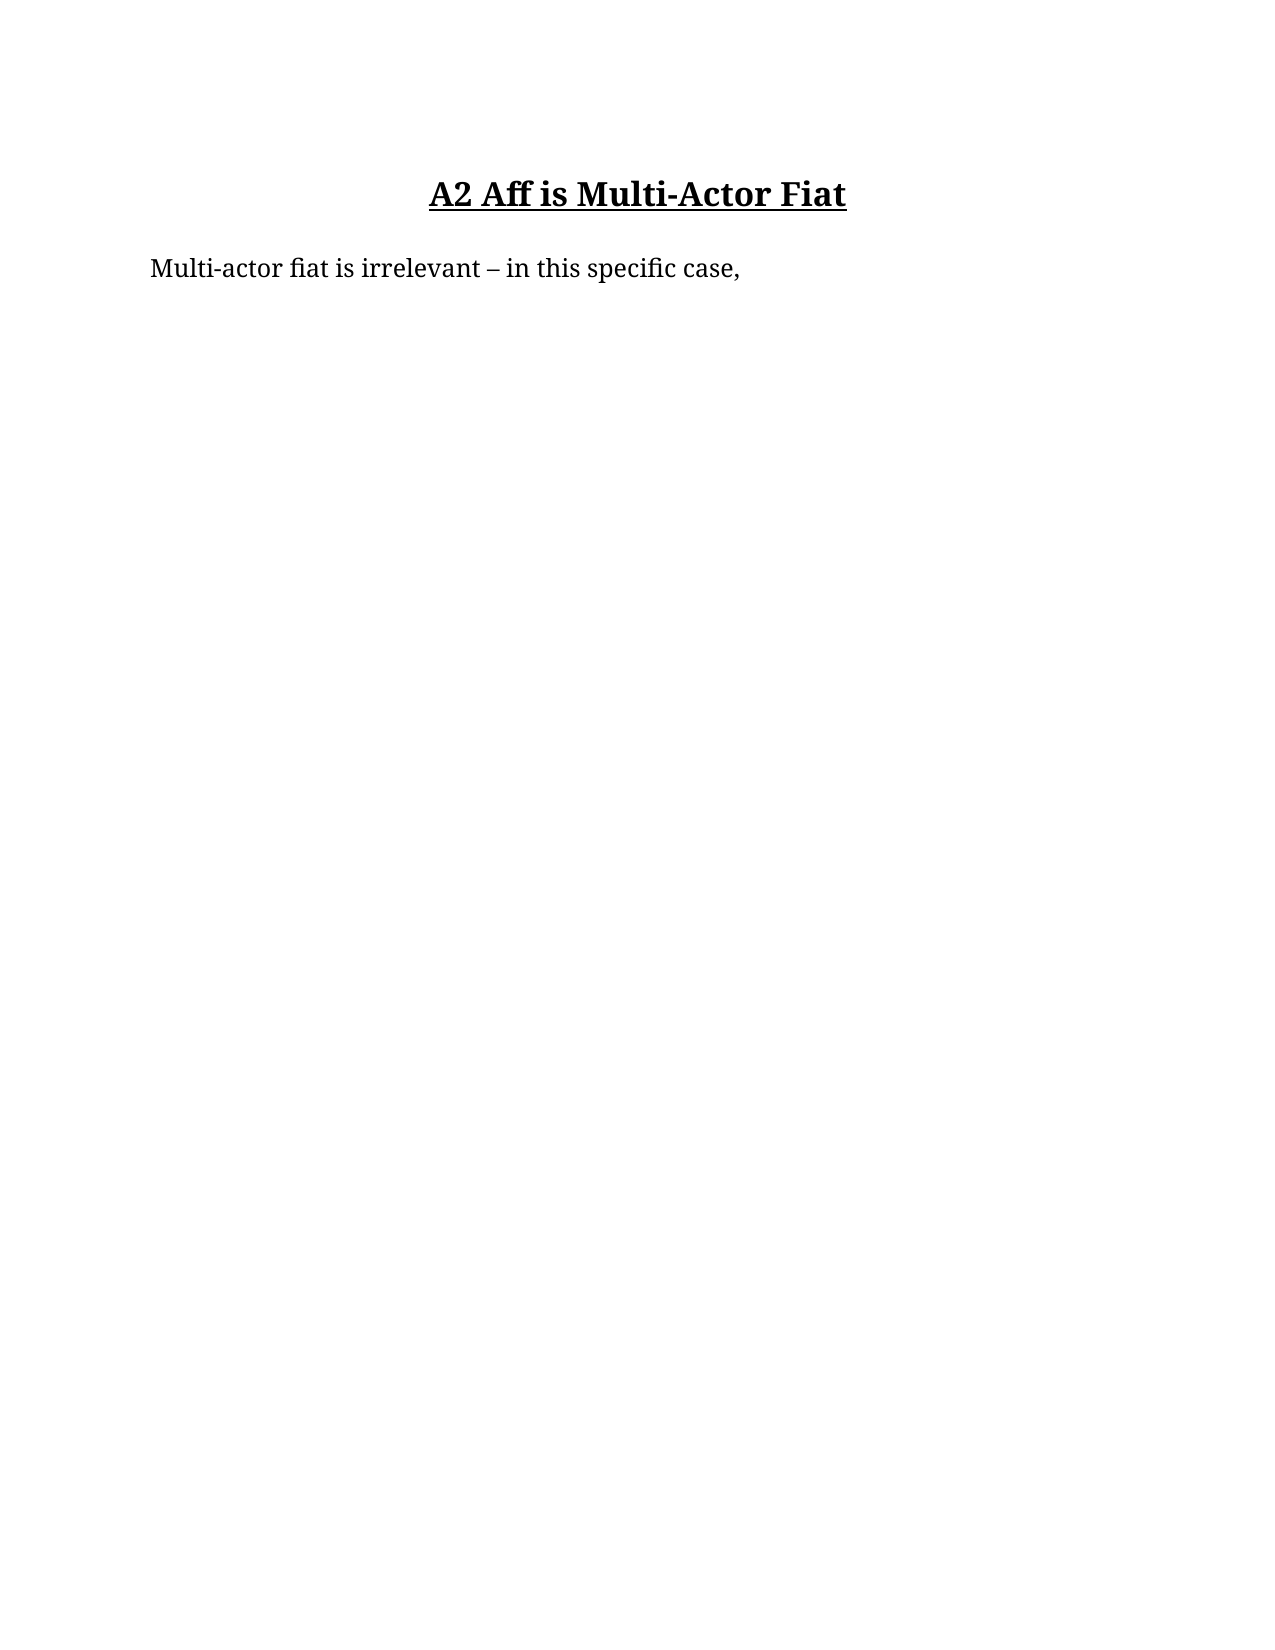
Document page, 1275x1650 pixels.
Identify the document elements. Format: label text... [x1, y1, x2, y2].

subtitle A2 Aff is Multi-Actor Fiat [150, 171, 1125, 216]
text Multi-actor fiat is irrelevant – in this specific case, [150, 250, 1125, 284]
